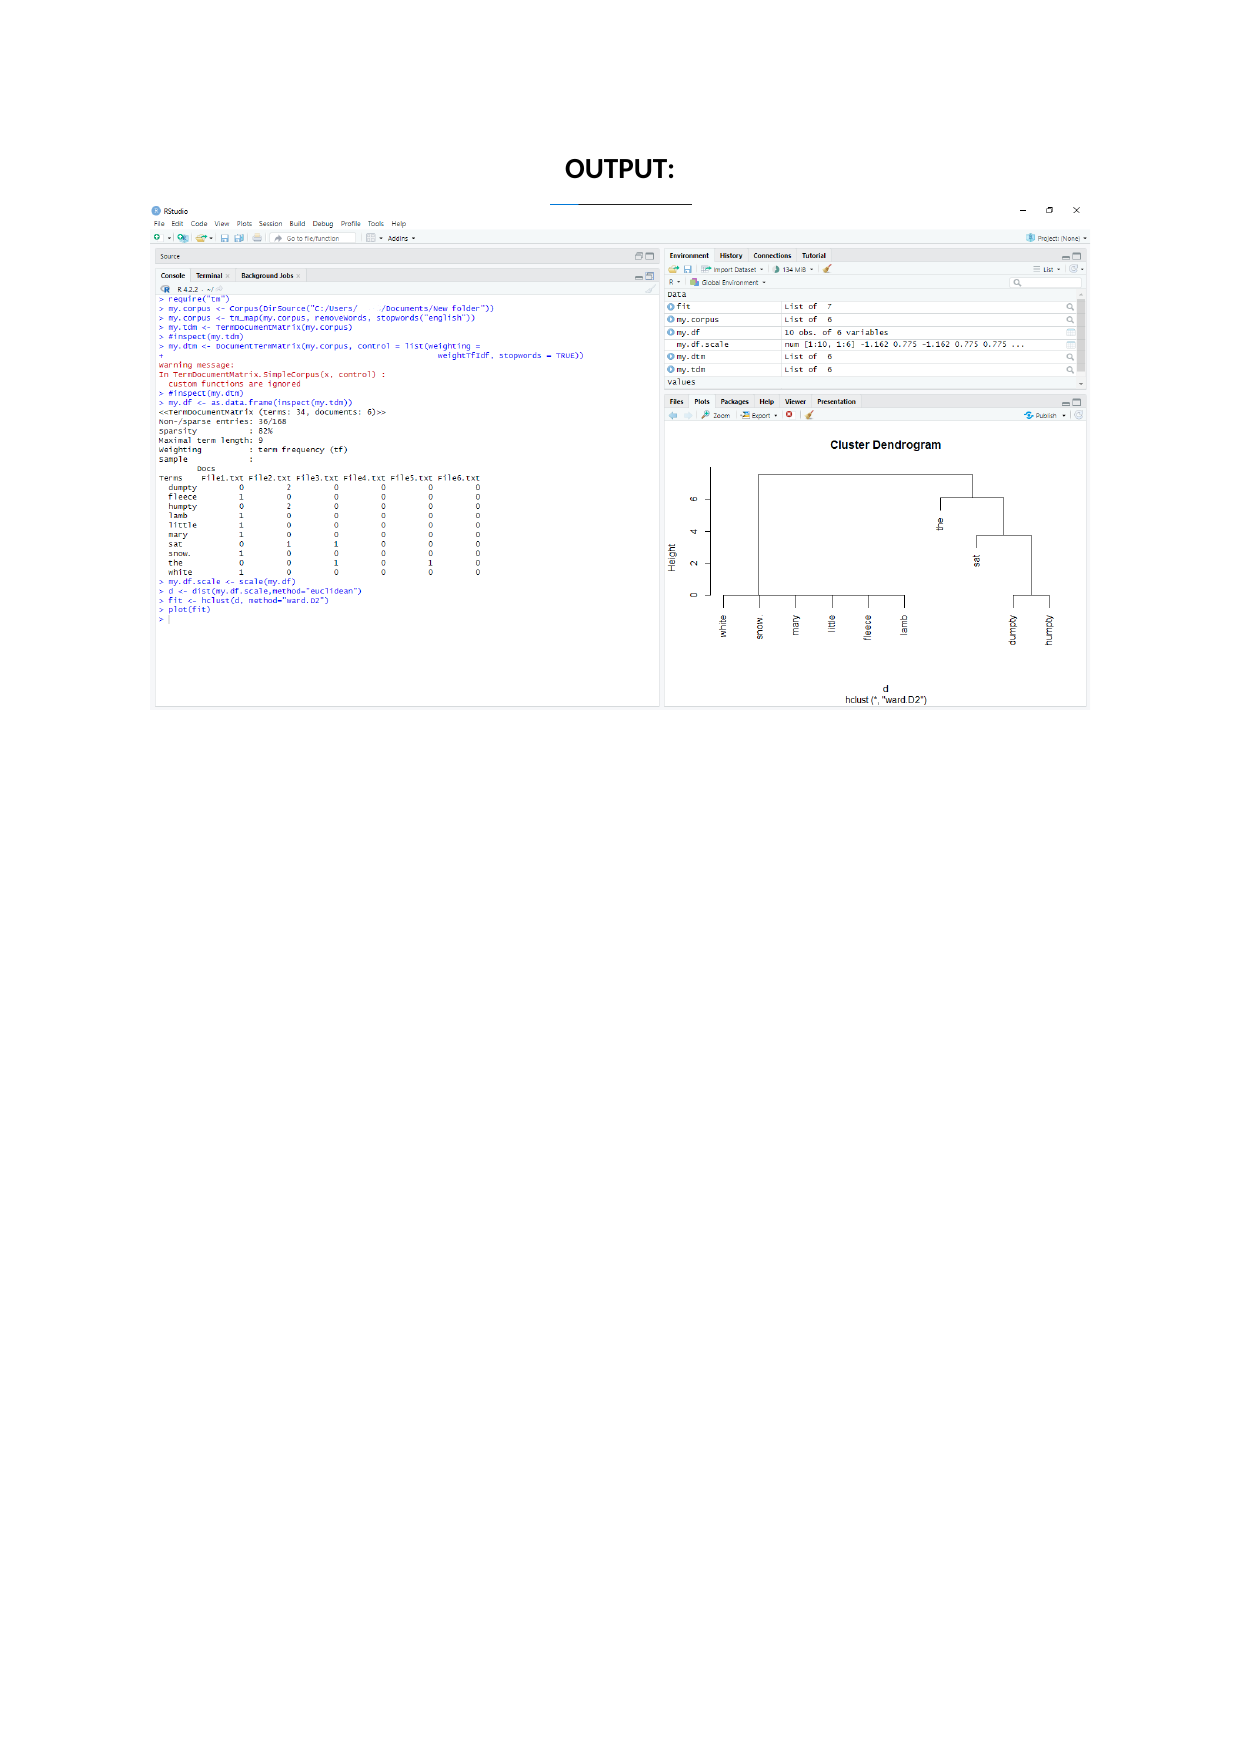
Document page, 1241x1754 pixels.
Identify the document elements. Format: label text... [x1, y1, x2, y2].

text OUTPUT: [150, 150, 1090, 186]
picture [150, 204, 1091, 710]
